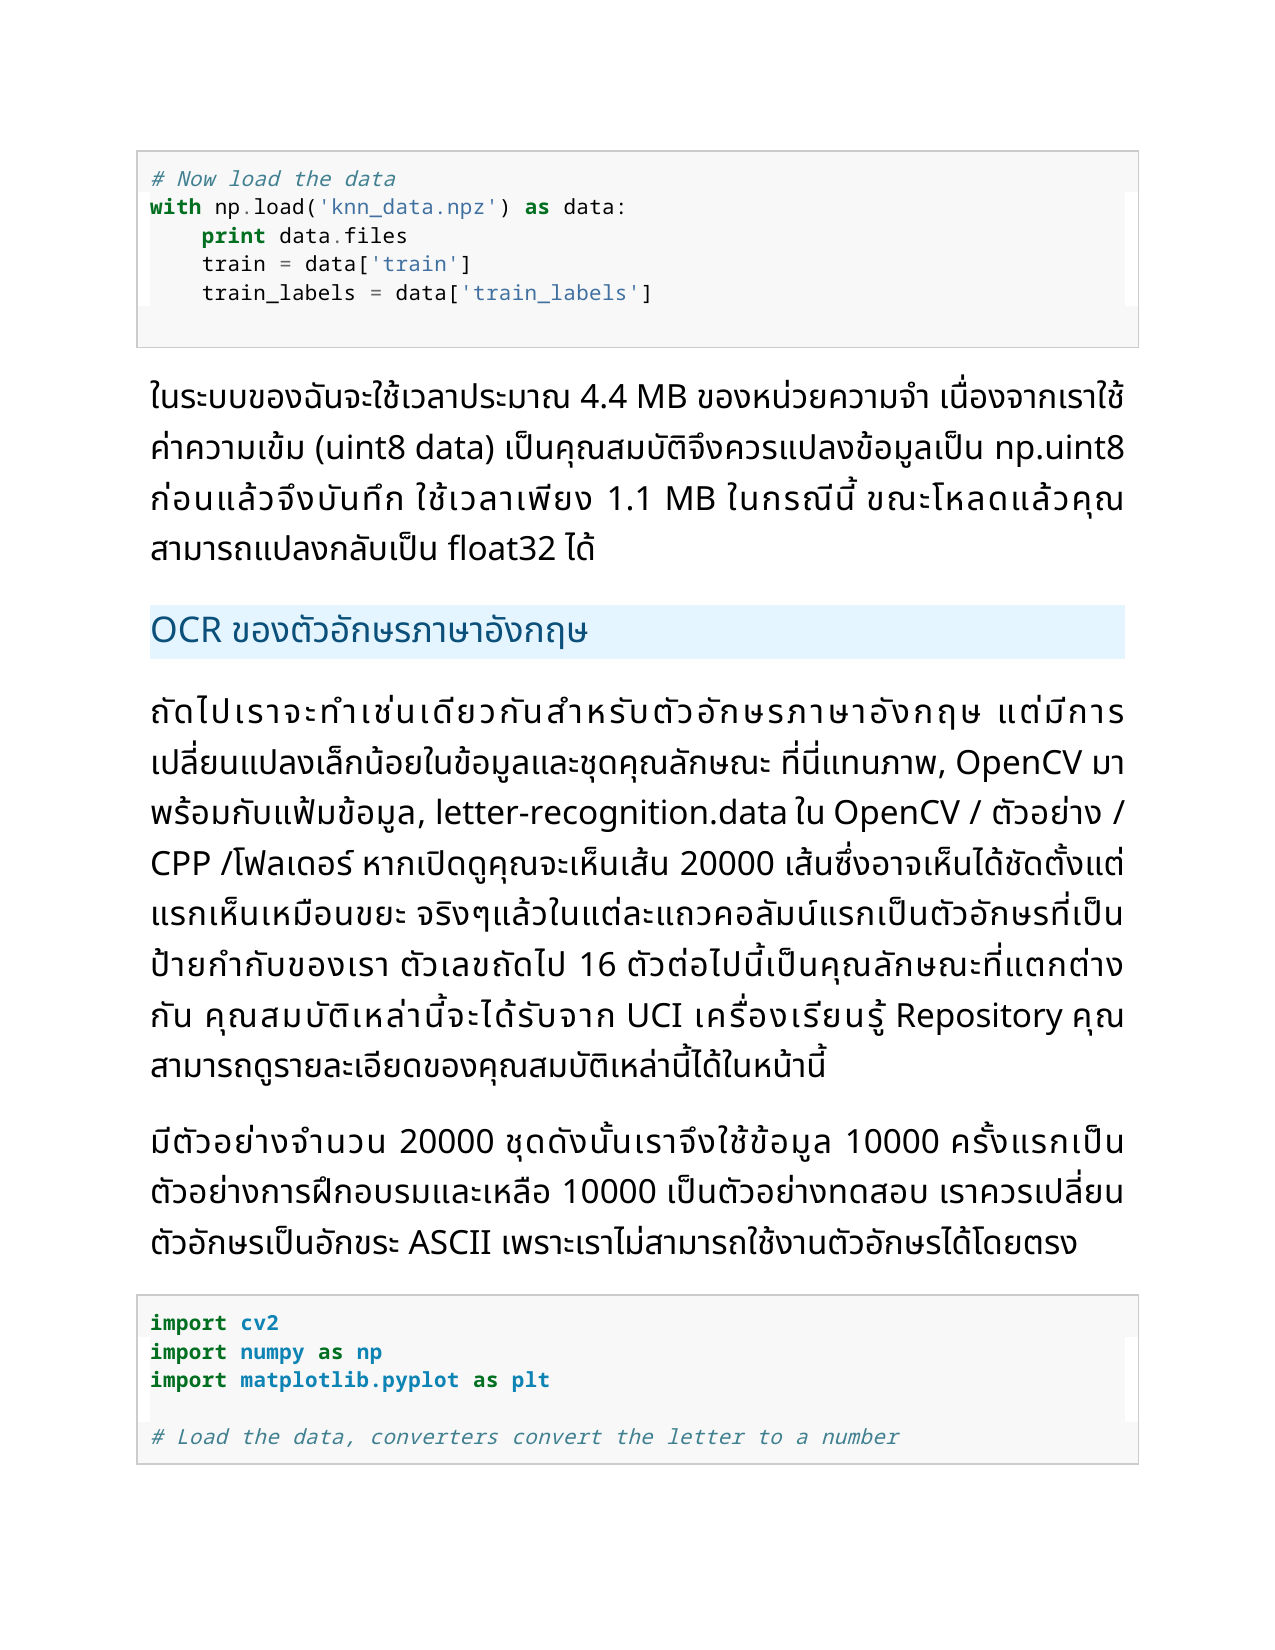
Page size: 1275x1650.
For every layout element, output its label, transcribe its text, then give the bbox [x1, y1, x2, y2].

text ในระบบของฉันจะใช้เวลาประมาณ 4.4 MB ของหน่วยความจำ เนื่องจากเราใช้ค่าความเข้ม (uint8 data) เป็นคุณสมบัติจึงควรแปลงข้อมูลเป็น np.uint8 ก่อนแล้วจึงบันทึก ใช้เวลาเพียง 1.1 MB ในกรณีนี้ ขณะโหลดแล้วคุณสามารถแปลงกลับเป็น float32 ได้ [150, 373, 1125, 576]
text with np.load('knn_data.npz') as data: [150, 192, 1125, 221]
text import numpy as np [150, 1337, 1125, 1365]
text train = data['train'] [150, 249, 1125, 278]
text # Load the data, converters convert the letter to a number [138, 1408, 1138, 1463]
text print data.files [150, 221, 1125, 249]
text ถัดไปเราจะทำเช่นเดียวกันสำหรับตัวอักษรภาษาอังกฤษ แต่มีการเปลี่ยนแปลงเล็กน้อยในข้อมูลและชุดคุณลักษณะ ที่นี่แทนภาพ, OpenCV มาพร้อมกับแฟ้มข้อมูล, letter-recognition.dataในOpenCV / ตัวอย่าง / CPP /โฟลเดอร์ หากเปิดดูคุณจะเห็นเส้น 20000 เส้นซึ่งอาจเห็นได้ชัดตั้งแต่แรกเห็นเหมือนขยะ จริงๆแล้วในแต่ละแถวคอลัมน์แรกเป็นตัวอักษรที่เป็นป้ายกำกับของเรา ตัวเลขถัดไป 16 ตัวต่อไปนี้เป็นคุณลักษณะที่แตกต่างกัน คุณสมบัติเหล่านี้จะได้รับจากUCI เครื่องเรียนรู้ Repository คุณสามารถดูรายละเอียดของคุณสมบัติเหล่านี้ได้ในหน้านี้ [150, 688, 1125, 1092]
text import cv2 [138, 1296, 1138, 1337]
text train_labels = data['train_labels'] [150, 278, 1125, 292]
text มีตัวอย่างจำนวน 20000 ชุดดังนั้นเราจึงใช้ข้อมูล 10000 ครั้งแรกเป็นตัวอย่างการฝึกอบรมและเหลือ 10000 เป็นตัวอย่างทดสอบ เราควรเปลี่ยนตัวอักษรเป็นอักขระ ASCII เพราะเราไม่สามารถใช้งานตัวอักษรได้โดยตรง [150, 1117, 1125, 1269]
text OCR ของตัวอักษรภาษาอังกฤษ [150, 605, 1125, 659]
text import matplotlib.pyplot as plt [150, 1365, 1125, 1394]
text # Now load the data [138, 152, 1138, 192]
